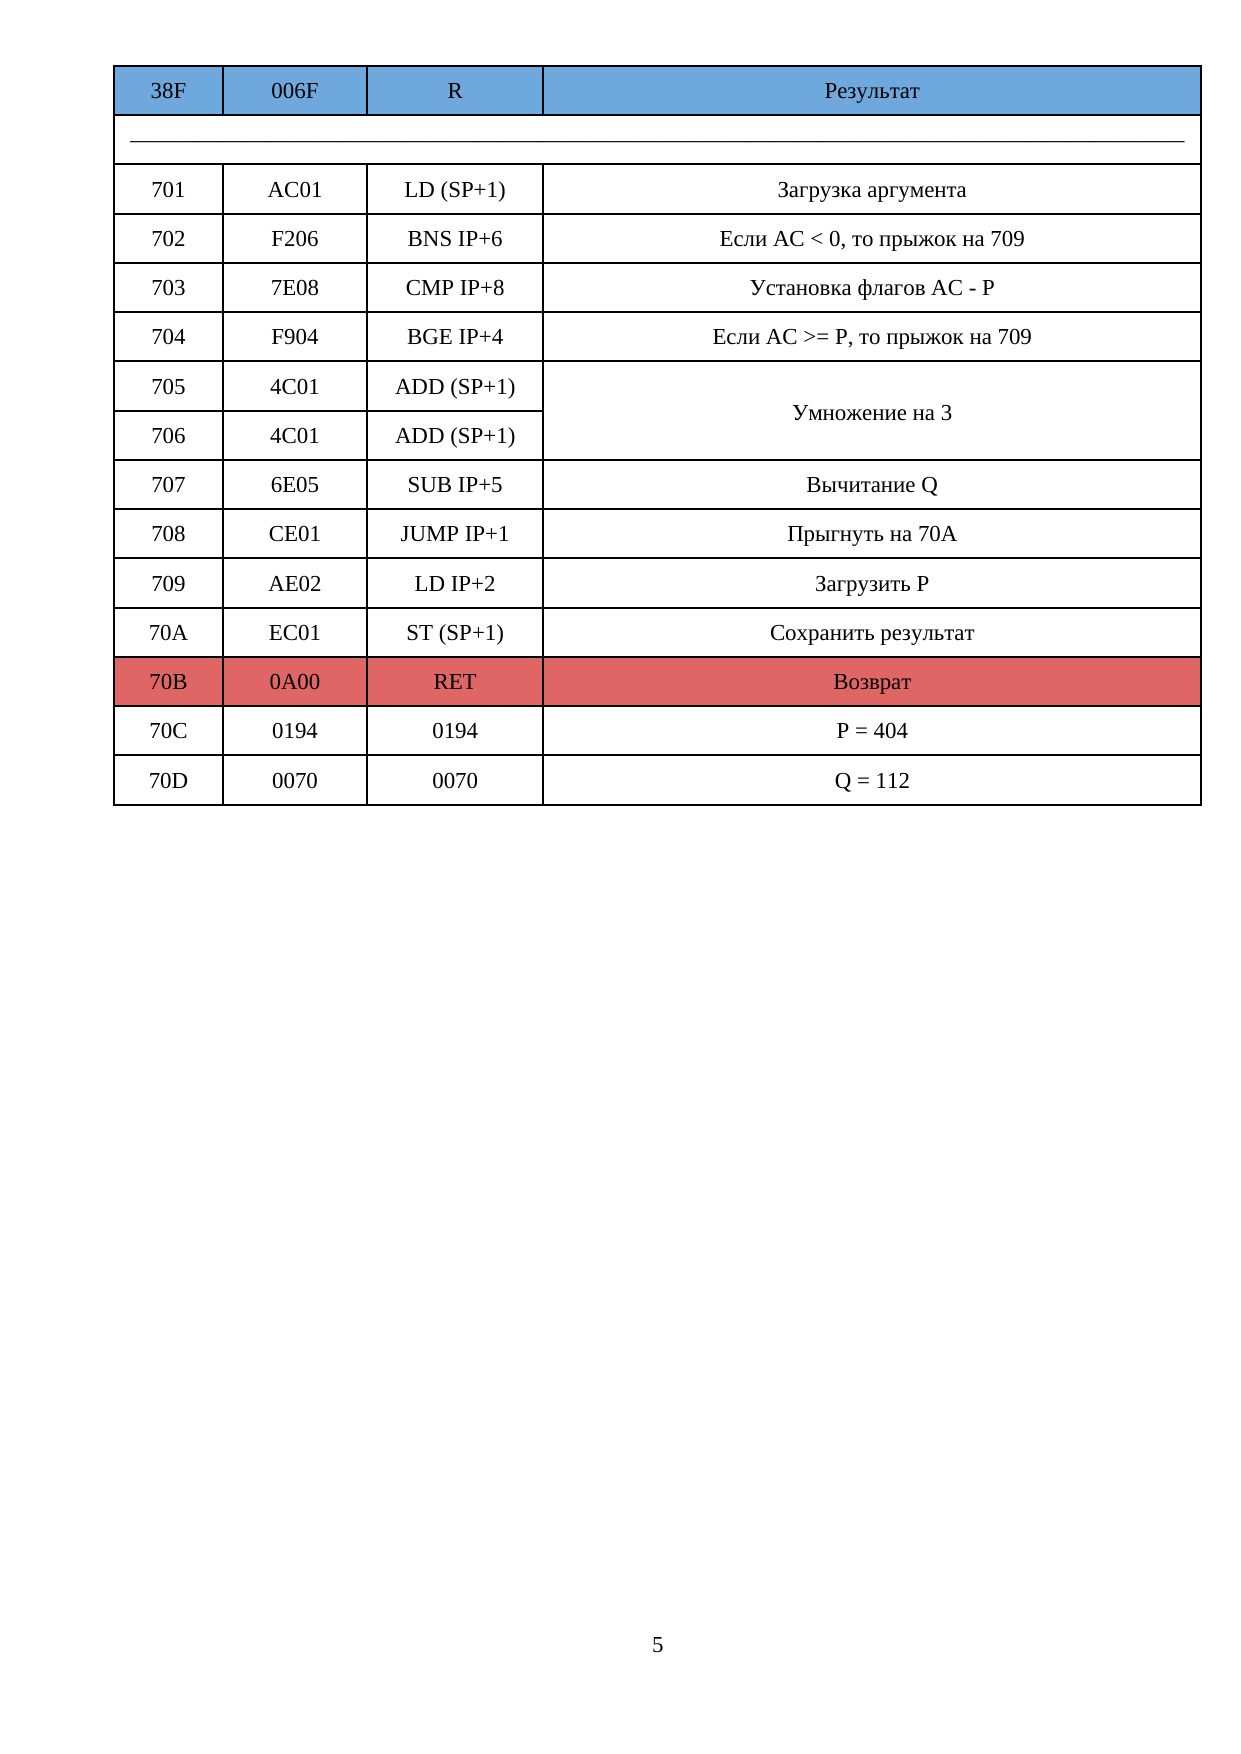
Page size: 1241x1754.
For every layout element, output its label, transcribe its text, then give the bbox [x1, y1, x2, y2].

table_cell Сохранить результат [544, 609, 1200, 656]
table_cell BNS IP+6 [368, 215, 542, 262]
table_cell 7E08 [224, 264, 366, 311]
table_cell Q = 112 [544, 756, 1200, 804]
table_cell LD (SP+1) [368, 165, 542, 212]
table_cell 705 [115, 362, 222, 409]
table_cell Загрузить P [544, 559, 1200, 607]
table_cell EC01 [224, 609, 366, 656]
table_cell —————————————————————————————————————————————— [115, 116, 1200, 163]
table_cell Вычитание Q [544, 461, 1200, 508]
table_cell P = 404 [544, 707, 1200, 754]
table_cell ST (SP+1) [368, 609, 542, 656]
table_cell BGE IP+4 [368, 313, 542, 360]
table_cell Загрузка аргумента [544, 165, 1200, 212]
table_cell 4C01 [224, 412, 366, 459]
table_cell 709 [115, 559, 222, 607]
table_cell ADD (SP+1) [368, 412, 542, 459]
table_cell AC01 [224, 165, 366, 212]
table_cell 4C01 [224, 362, 366, 409]
table_cell 707 [115, 461, 222, 508]
table_cell Установка флагов AC - P [544, 264, 1200, 311]
table_cell 0070 [224, 756, 366, 804]
table_cell 6E05 [224, 461, 366, 508]
table_cell AE02 [224, 559, 366, 607]
table_cell Если AC >= P, то прыжок на 709 [544, 313, 1200, 360]
table_cell 0070 [368, 756, 542, 804]
table_cell 703 [115, 264, 222, 311]
table_cell 70A [115, 609, 222, 656]
table_cell SUB IP+5 [368, 461, 542, 508]
table_cell 006F [224, 67, 366, 114]
table_cell 0194 [224, 707, 366, 754]
table_cell 0194 [368, 707, 542, 754]
table_cell Результат [544, 67, 1200, 114]
table_cell F206 [224, 215, 366, 262]
table_cell RET [368, 658, 542, 705]
table_cell 70C [115, 707, 222, 754]
table_cell 702 [115, 215, 222, 262]
table_cell LD IP+2 [368, 559, 542, 607]
table_cell 70D [115, 756, 222, 804]
table_cell 38F [115, 67, 222, 114]
table_cell 704 [115, 313, 222, 360]
table_cell 0A00 [224, 658, 366, 705]
table_cell JUMP IP+1 [368, 510, 542, 557]
table_cell CMP IP+8 [368, 264, 542, 311]
table_cell F904 [224, 313, 366, 360]
table_cell 706 [115, 412, 222, 459]
table_cell 708 [115, 510, 222, 557]
table_cell CE01 [224, 510, 366, 557]
table_cell ADD (SP+1) [368, 362, 542, 409]
table_cell Если AC < 0, то прыжок на 709 [544, 215, 1200, 262]
table_cell Умножение на 3 [544, 362, 1200, 459]
table_cell Прыгнуть на 70A [544, 510, 1200, 557]
table_cell R [368, 67, 542, 114]
table_cell 701 [115, 165, 222, 212]
table_cell Возврат [544, 658, 1200, 705]
table_cell 70B [115, 658, 222, 705]
